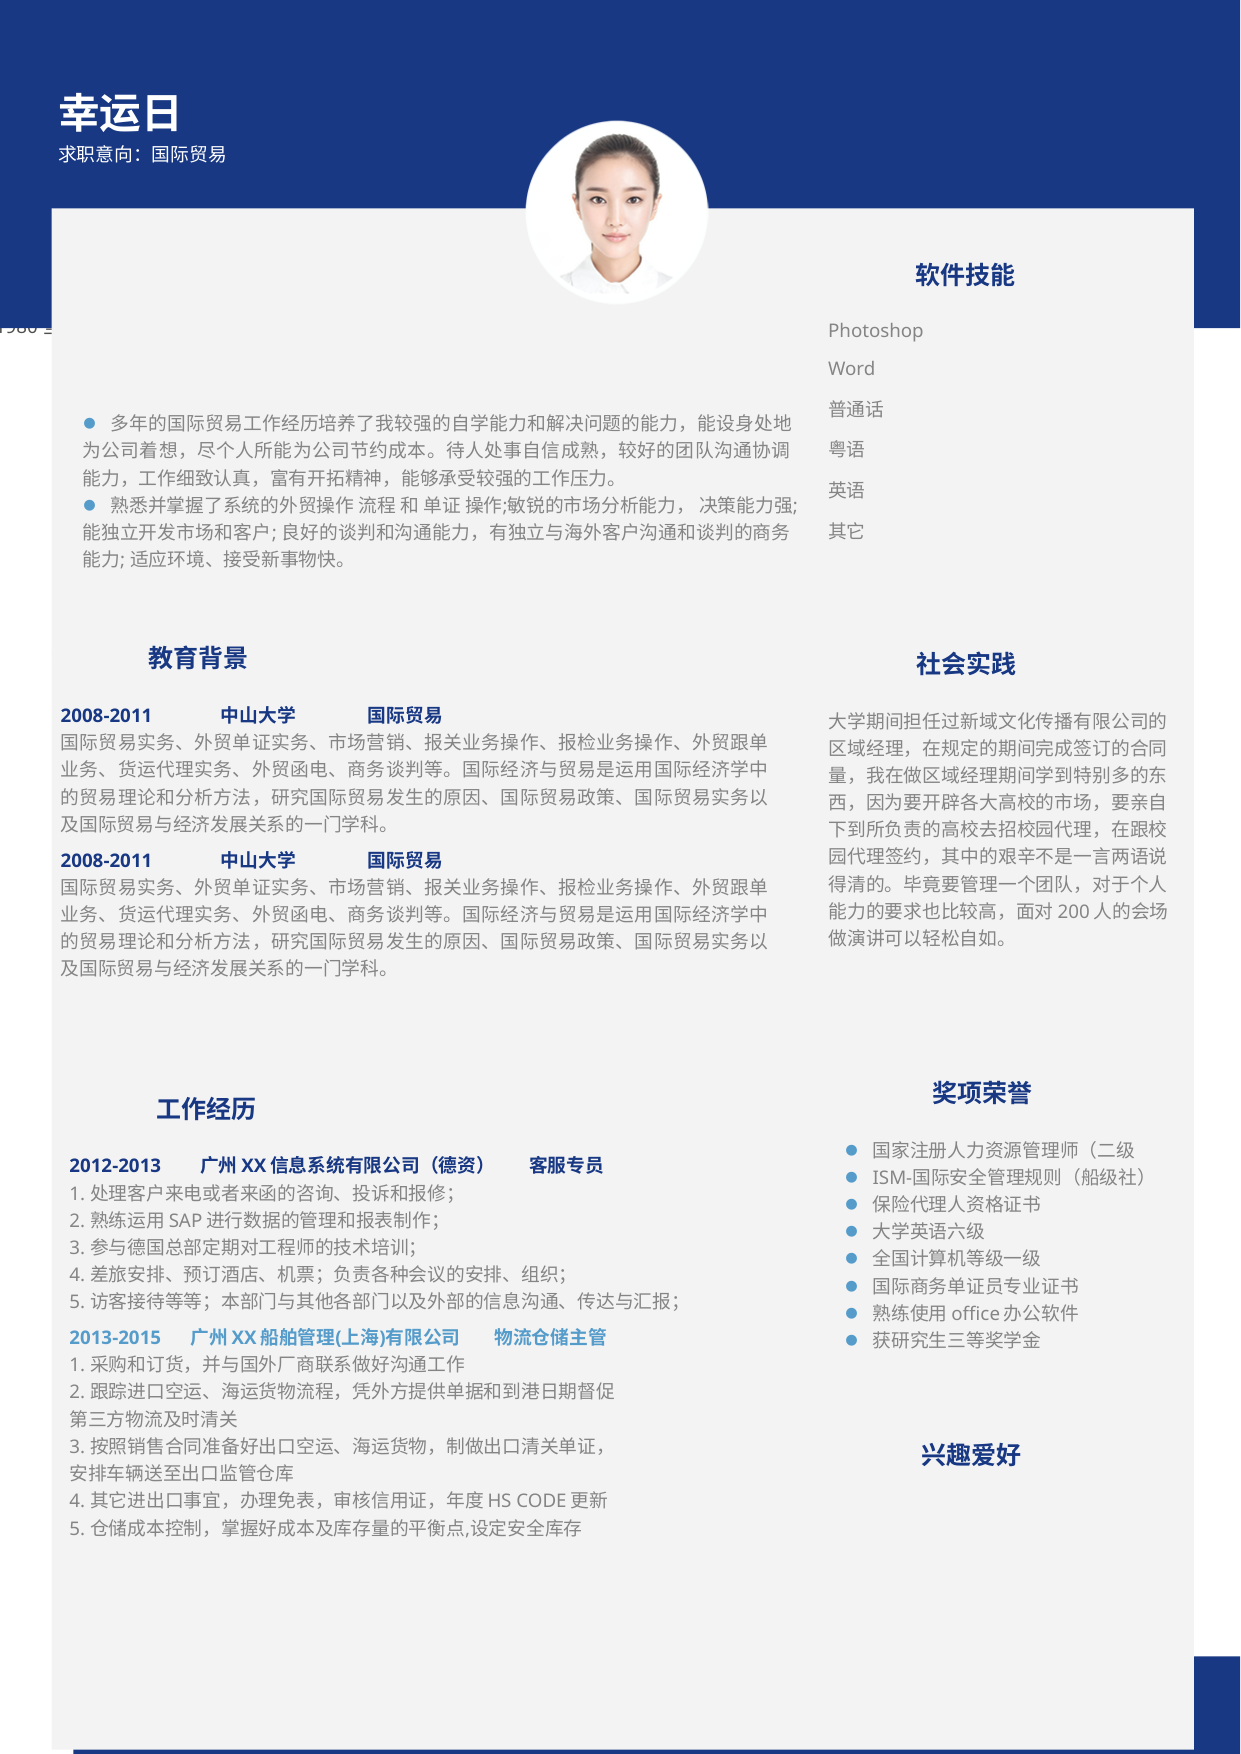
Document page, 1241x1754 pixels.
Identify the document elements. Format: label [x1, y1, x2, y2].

picture [517, 112, 718, 313]
